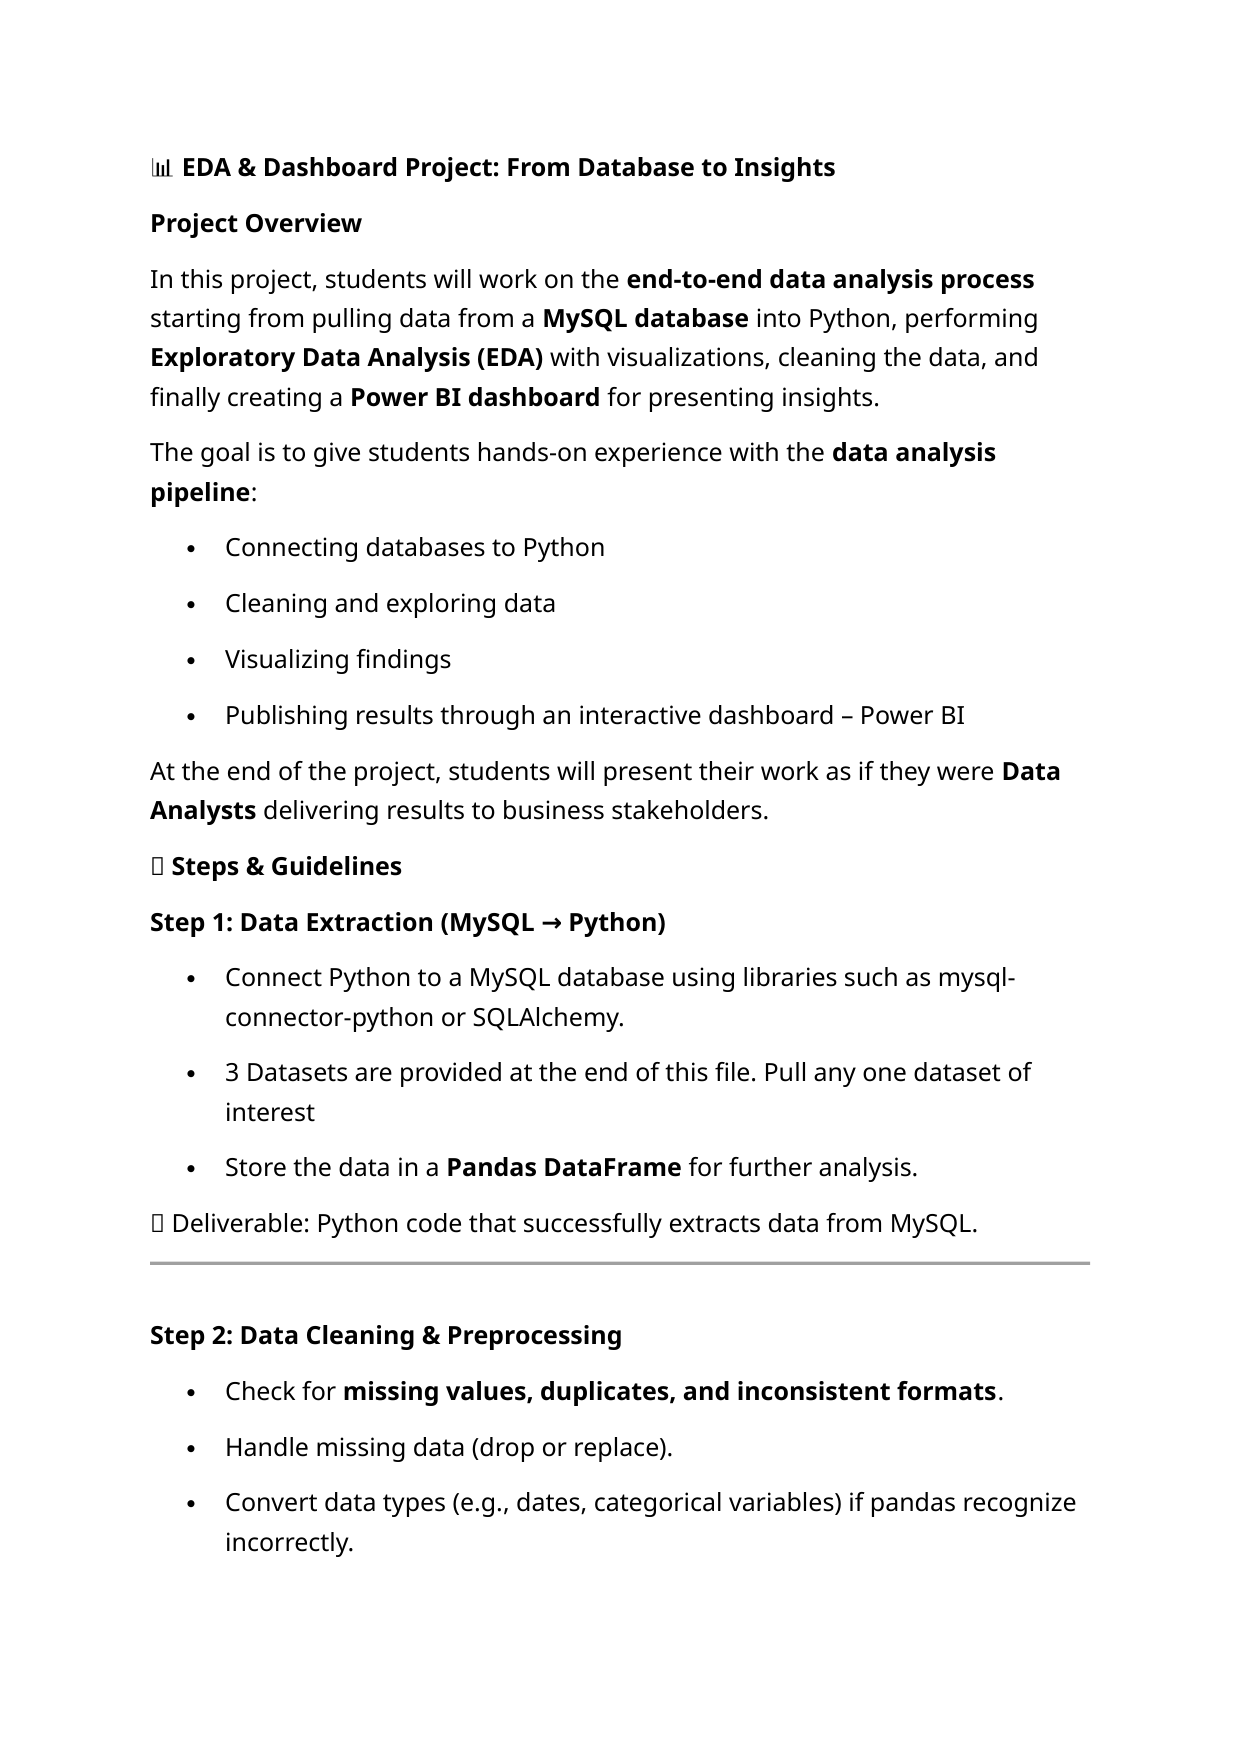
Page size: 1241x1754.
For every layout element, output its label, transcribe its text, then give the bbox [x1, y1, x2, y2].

text At the end of the project, students will present their work as if they were Data Analysts delivering results to business stakeholders. [150, 753, 1090, 827]
text ✅ Deliverable: Python code that successfully extracts data from MySQL. [150, 1206, 1090, 1240]
text The goal is to give students hands-on experience with the data analysis pipeline: [150, 435, 1090, 508]
list Handle missing data (drop or replace). [187, 1429, 1090, 1463]
text 📊 EDA & Dashboard Project: From Database to Insights [150, 150, 1090, 184]
list Cleaning and exploring data [187, 586, 1090, 620]
list Visualizing findings [187, 642, 1090, 676]
list Check for missing values, duplicates, and inconsistent formats. [187, 1373, 1090, 1407]
text In this project, students will work on the end-to-end data analysis process starting from pulling data from a MySQL database into Python, performing Exploratory Data Analysis (EDA) with visualizations, cleaning the data, and finally creating a Power BI dashboard for presenting insights. [150, 262, 1090, 413]
list Publishing results through an interactive dashboard – Power BI [187, 697, 1090, 732]
list 3 Datasets are provided at the end of this file. Pull any one dataset of interest [187, 1055, 1090, 1128]
list Convert data types (e.g., dates, categorical variables) if pandas recognize incorrectly. [187, 1485, 1090, 1558]
list Connect Python to a MySQL database using libraries such as mysql-connector-python or SQLAlchemy. [187, 960, 1090, 1033]
list Store the data in a Pandas DataFrame for further analysis. [187, 1150, 1090, 1184]
text Step 2: Data Cleaning & Preprocessing [150, 1317, 1090, 1352]
list Connecting databases to Python [187, 530, 1090, 564]
text Project Overview [150, 206, 1090, 240]
text Step 1: Data Extraction (MySQL → Python) [150, 904, 1090, 938]
text 📌 Steps & Guidelines [150, 848, 1090, 882]
